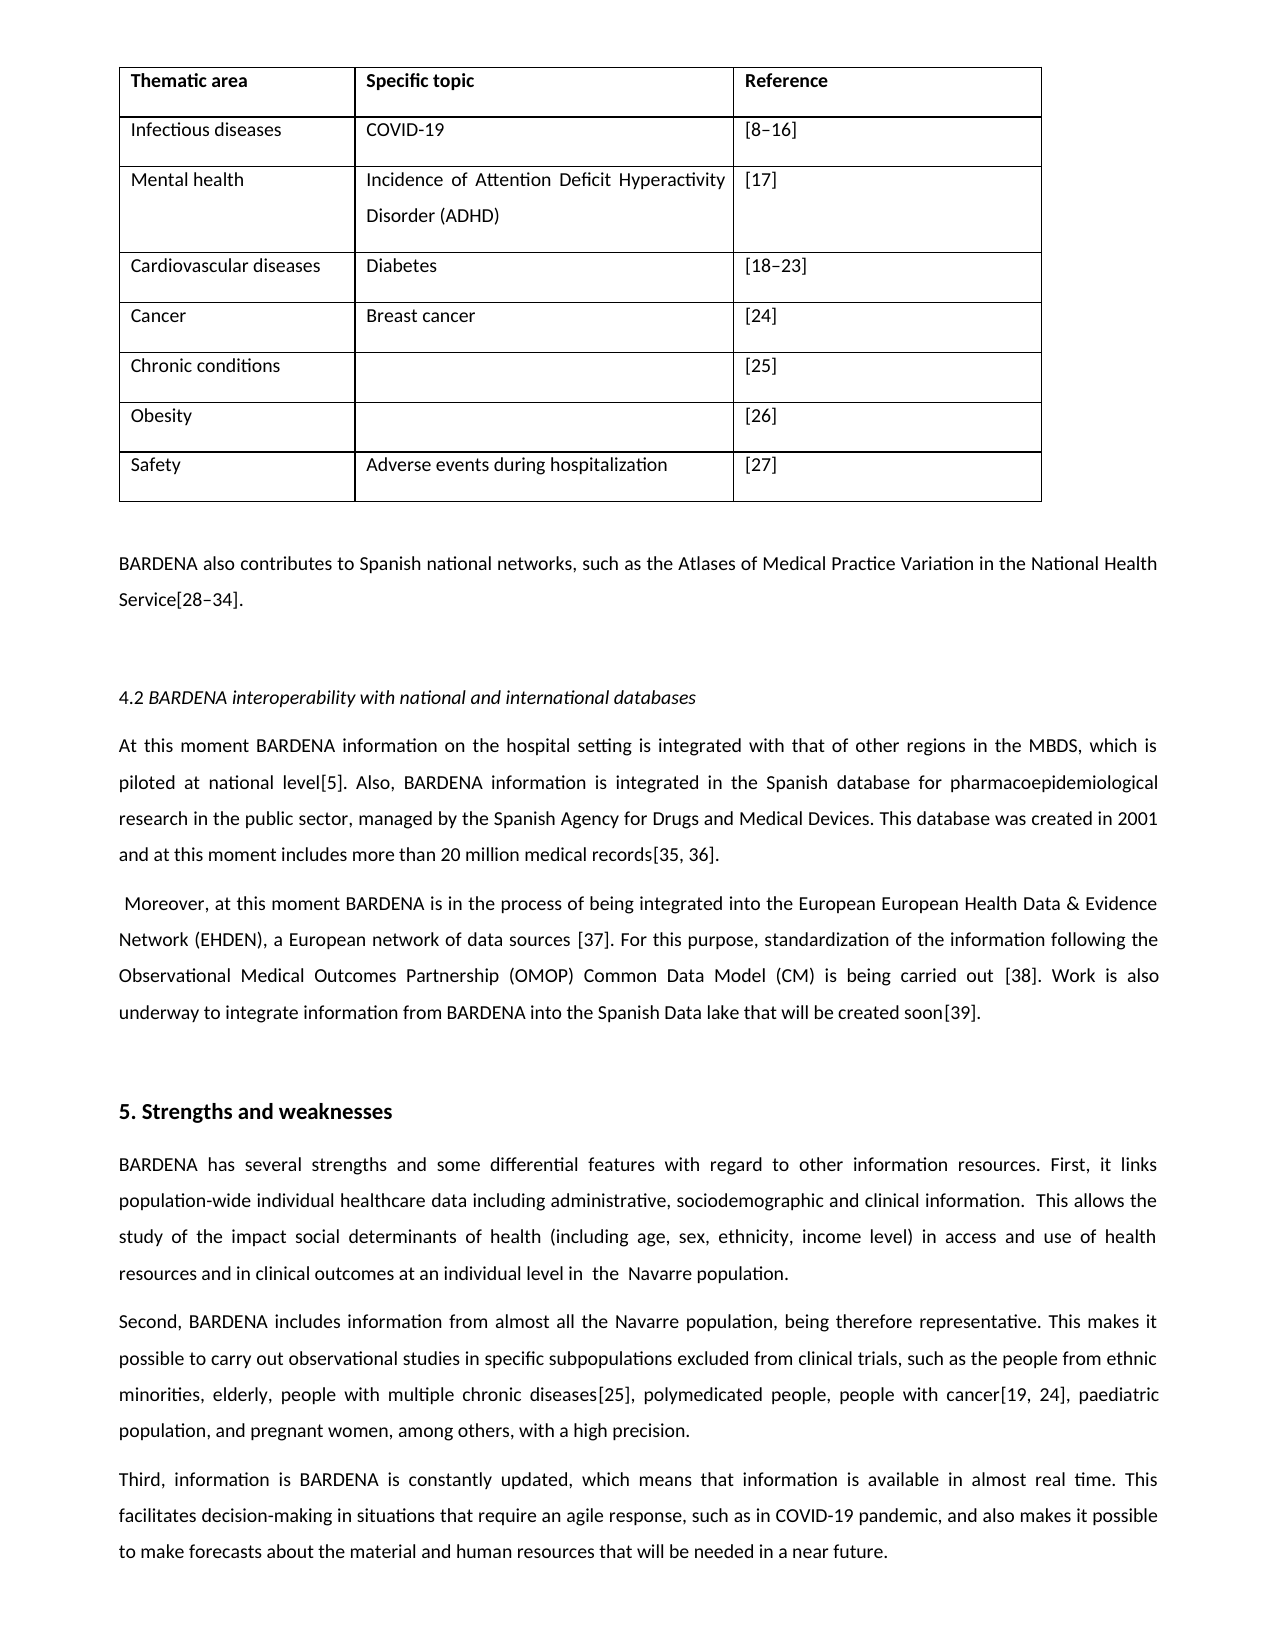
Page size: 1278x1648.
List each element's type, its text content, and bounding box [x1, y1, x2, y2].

table_cell [27] [734, 453, 1041, 501]
table_header Thematic area [120, 68, 354, 116]
table_cell Incidence of Attention Deficit Hyperactivity Disorder (ADHD) [356, 167, 733, 252]
table_cell [356, 353, 733, 402]
table_cell [26] [734, 403, 1041, 451]
table_header Specific topic [356, 68, 733, 116]
text Third, information is BARDENA is constantly updated, which means that information is available in almost real time. This facilitates decision-making in situations that require an agile response, such as in COVID-19 pandemic, and also makes it possible to make forecasts about the material and human resources that will be needed in a near future. [119, 1467, 1159, 1563]
text Second, BARDENA includes information from almost all the Navarre population, being therefore representative. This makes it possible to carry out observational studies in specific subpopulations excluded from clinical trials, such as the people from ethnic minorities, elderly, people with multiple chronic diseases[25], polymedicated people, people with cancer[19, 24], paediatric population, and pregnant women, among others, with a high precision. [119, 1309, 1159, 1442]
text BARDENA also contributes to Spanish national networks, such as the Atlases of Medical Practice Variation in the National Health Service[28–34]. [119, 551, 1159, 612]
text 4.2 BARDENA interoperability with national and international databases [119, 685, 1159, 709]
table_header Reference [734, 68, 1041, 116]
text At this moment BARDENA information on the hospital setting is integrated with that of other regions in the MBDS, which is piloted at national level[5]. Also, BARDENA information is integrated in the Spanish database for pharmacoepidemiological research in the public sector, managed by the Spanish Agency for Drugs and Medical Devices. This database was created in 2001 and at this moment includes more than 20 million medical records[35, 36]. [119, 734, 1159, 867]
table_cell Obesity [120, 403, 354, 451]
table_cell Cardiovascular diseases [120, 253, 354, 302]
text Moreover, at this moment BARDENA is in the process of being integrated into the European European Health Data & Evidence Network (EHDEN), a European network of data sources [37]. For this purpose, standardization of the information following the Observational Medical Outcomes Partnership (OMOP) Common Data Model (CM) is being carried out [38]. Work is also underway to integrate information from BARDENA into the Spanish Data lake that will be created soon[39]. [119, 891, 1159, 1024]
table_cell Adverse events during hospitalization [356, 453, 733, 501]
table_cell Infectious diseases [120, 118, 354, 166]
table_cell Mental health [120, 167, 354, 252]
table_cell Diabetes [356, 253, 733, 302]
table_cell Safety [120, 453, 354, 501]
text 5. Strengths and weaknesses [119, 1097, 1159, 1125]
table_cell [8–16] [734, 118, 1041, 166]
table_cell [25] [734, 353, 1041, 402]
text BARDENA has several strengths and some differential features with regard to other information resources. First, it links population-wide individual healthcare data including administrative, sociodemographic and clinical information. This allows the study of the impact social determinants of health (including age, sex, ethnicity, income level) in access and use of health resources and in clinical outcomes at an individual level in the Navarre population. [119, 1152, 1159, 1285]
table_cell [18–23] [734, 253, 1041, 302]
table_cell Cancer [120, 303, 354, 352]
table_cell [24] [734, 303, 1041, 352]
table_cell [17] [734, 167, 1041, 252]
table_cell [356, 403, 733, 451]
table_cell Breast cancer [356, 303, 733, 352]
table_cell COVID-19 [356, 118, 733, 166]
table_cell Chronic conditions [120, 353, 354, 402]
